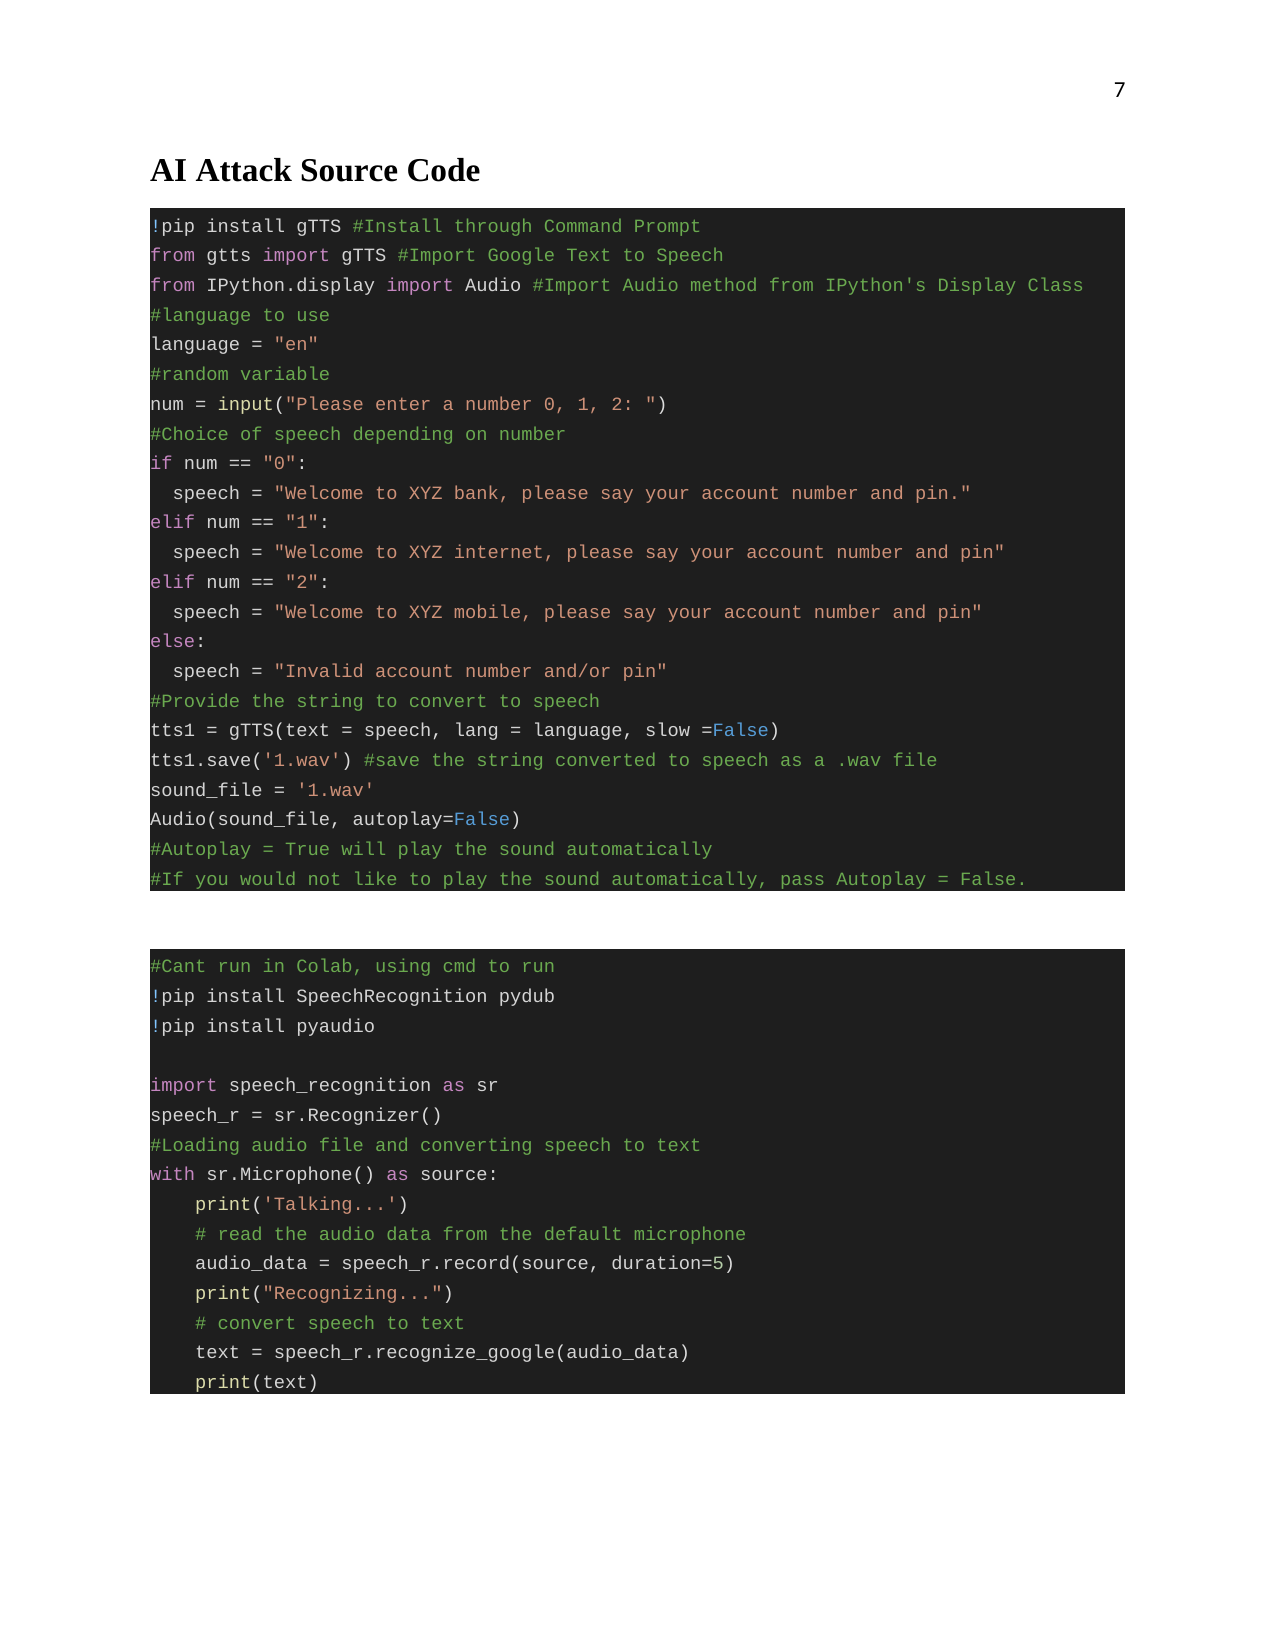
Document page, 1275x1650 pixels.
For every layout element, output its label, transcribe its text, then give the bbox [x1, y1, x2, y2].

text num = input("Please enter a number 0, 1, 2: ") [150, 386, 1125, 416]
text from gtts import gTTS #Import Google Text to Speech [150, 238, 1125, 267]
text AI Attack Source Code [150, 150, 1125, 188]
text elif num == "1": [150, 505, 1125, 534]
text # convert speech to text [150, 1305, 1125, 1335]
text speech = "Invalid account number and/or pin" [150, 653, 1125, 683]
text tts1 = gTTS(text = speech, lang = language, slow =False) [150, 713, 1125, 742]
text if num == "0": [150, 446, 1125, 475]
text print("Recognizing...") [150, 1275, 1125, 1305]
text with sr.Microphone() as source: [150, 1157, 1125, 1186]
text # read the audio data from the default microphone [150, 1216, 1125, 1246]
text speech = "Welcome to XYZ bank, please say your account number and pin." [150, 475, 1125, 505]
text #Autoplay = True will play the sound automatically [150, 831, 1125, 861]
text text = speech_r.recognize_google(audio_data) [150, 1335, 1125, 1364]
text print('Talking...') [150, 1186, 1125, 1216]
text elif num == "2": [150, 564, 1125, 594]
text #random variable [150, 356, 1125, 386]
text tts1.save('1.wav') #save the string converted to speech as a .wav file [150, 742, 1125, 772]
text sound_file = '1.wav' [150, 772, 1125, 802]
text else: [150, 624, 1125, 653]
text Audio(sound_file, autoplay=False) [150, 802, 1125, 831]
text #Cant run in Colab, using cmd to run [150, 949, 1125, 978]
text #Provide the string to convert to speech [150, 683, 1125, 713]
text #Choice of speech depending on number [150, 416, 1125, 446]
text print(text) [150, 1364, 1125, 1394]
text language = "en" [150, 327, 1125, 356]
text #If you would not like to play the sound automatically, pass Autoplay = False. [150, 861, 1125, 891]
text #Loading audio file and converting speech to text [150, 1127, 1125, 1157]
text import speech_recognition as sr [150, 1068, 1125, 1097]
text audio_data = speech_r.record(source, duration=5) [150, 1246, 1125, 1275]
text #language to use [150, 297, 1125, 327]
text speech = "Welcome to XYZ internet, please say your account number and pin" [150, 534, 1125, 564]
text from IPython.display import Audio #Import Audio method from IPython's Display Class [150, 267, 1125, 297]
text !pip install gTTS #Install through Command Prompt [150, 208, 1125, 238]
text !pip install pyaudio [150, 1008, 1125, 1038]
text speech = "Welcome to XYZ mobile, please say your account number and pin" [150, 594, 1125, 624]
text speech_r = sr.Recognizer() [150, 1097, 1125, 1127]
text !pip install SpeechRecognition pydub [150, 978, 1125, 1008]
